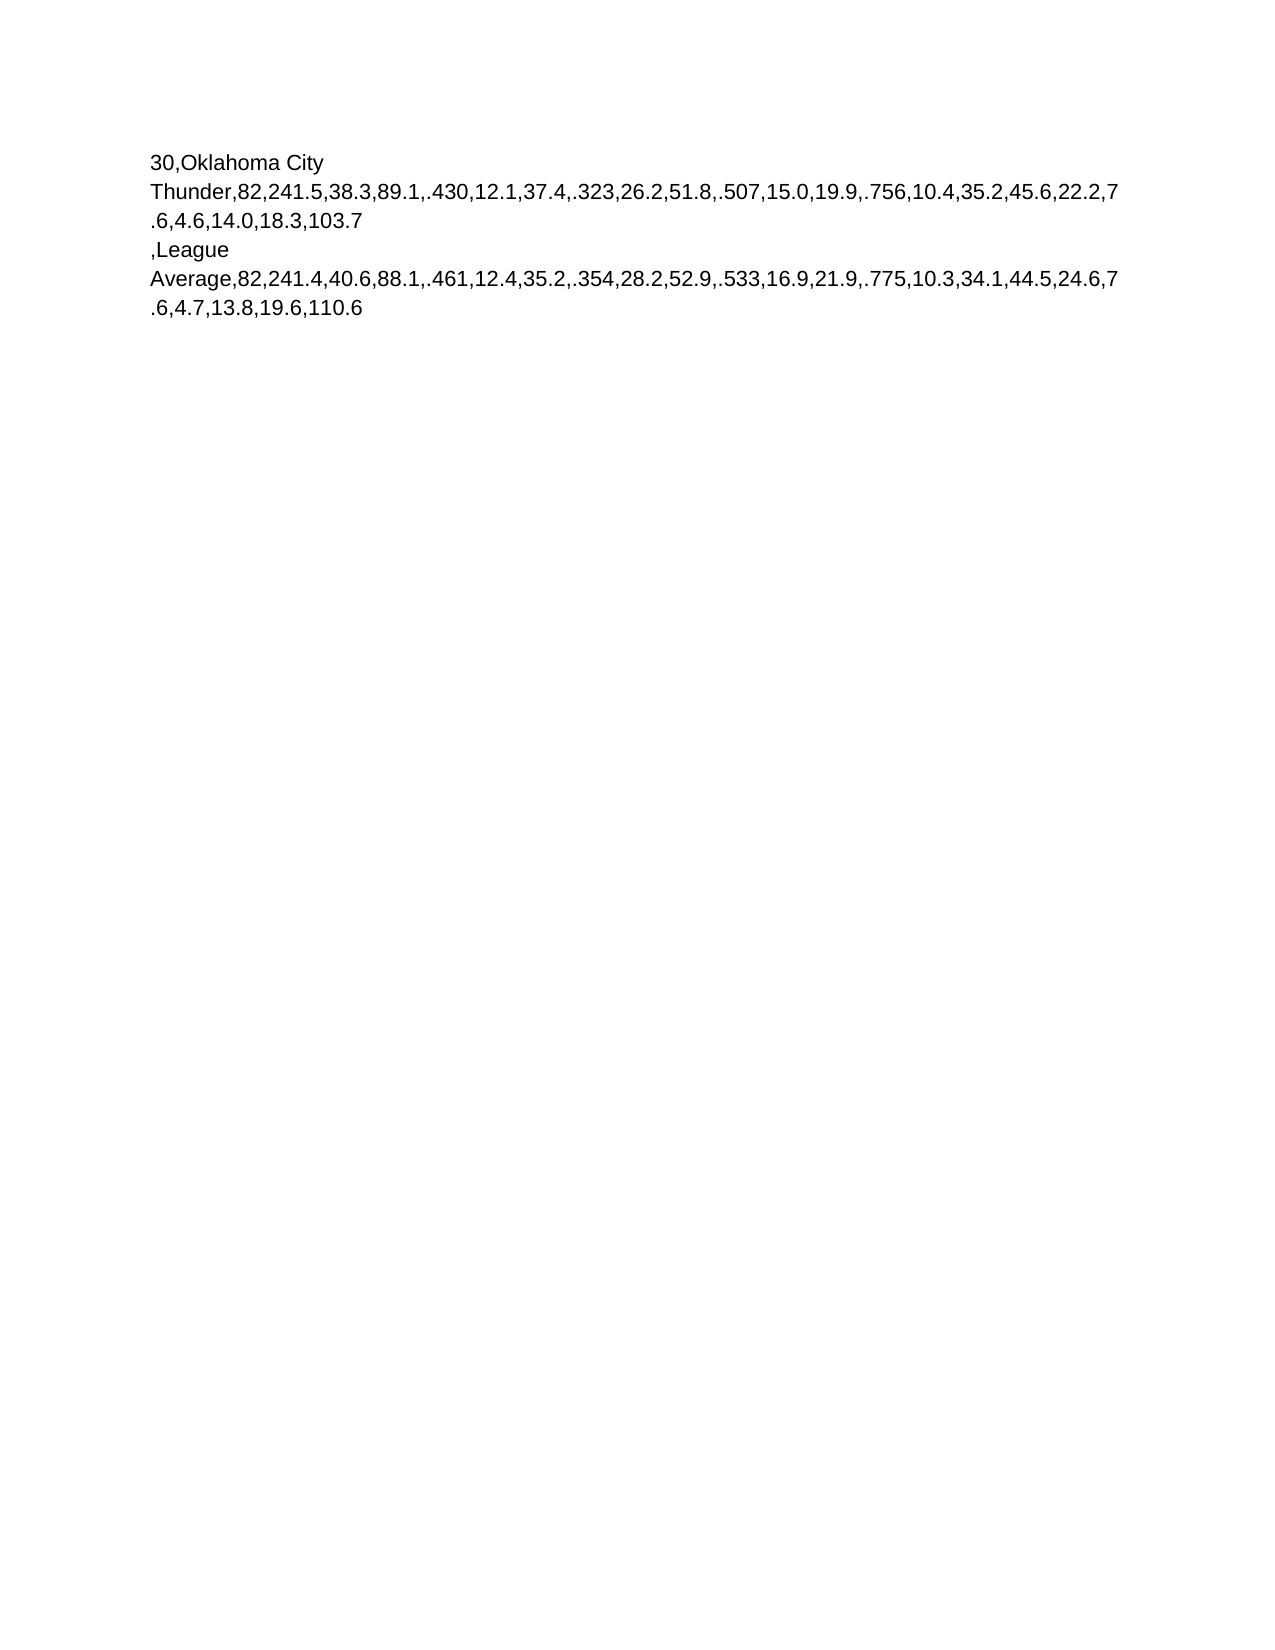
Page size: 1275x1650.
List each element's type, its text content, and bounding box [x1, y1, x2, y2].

text 30,Oklahoma City Thunder,82,241.5,38.3,89.1,.430,12.1,37.4,.323,26.2,51.8,.507,15.0,19.9,.756,10.4,35.2,45.6,22.2,7.6,4.6,14.0,18.3,103.7 [150, 150, 1125, 233]
text ,League Average,82,241.4,40.6,88.1,.461,12.4,35.2,.354,28.2,52.9,.533,16.9,21.9,.775,10.3,34.1,44.5,24.6,7.6,4.7,13.8,19.6,110.6 [150, 237, 1125, 320]
